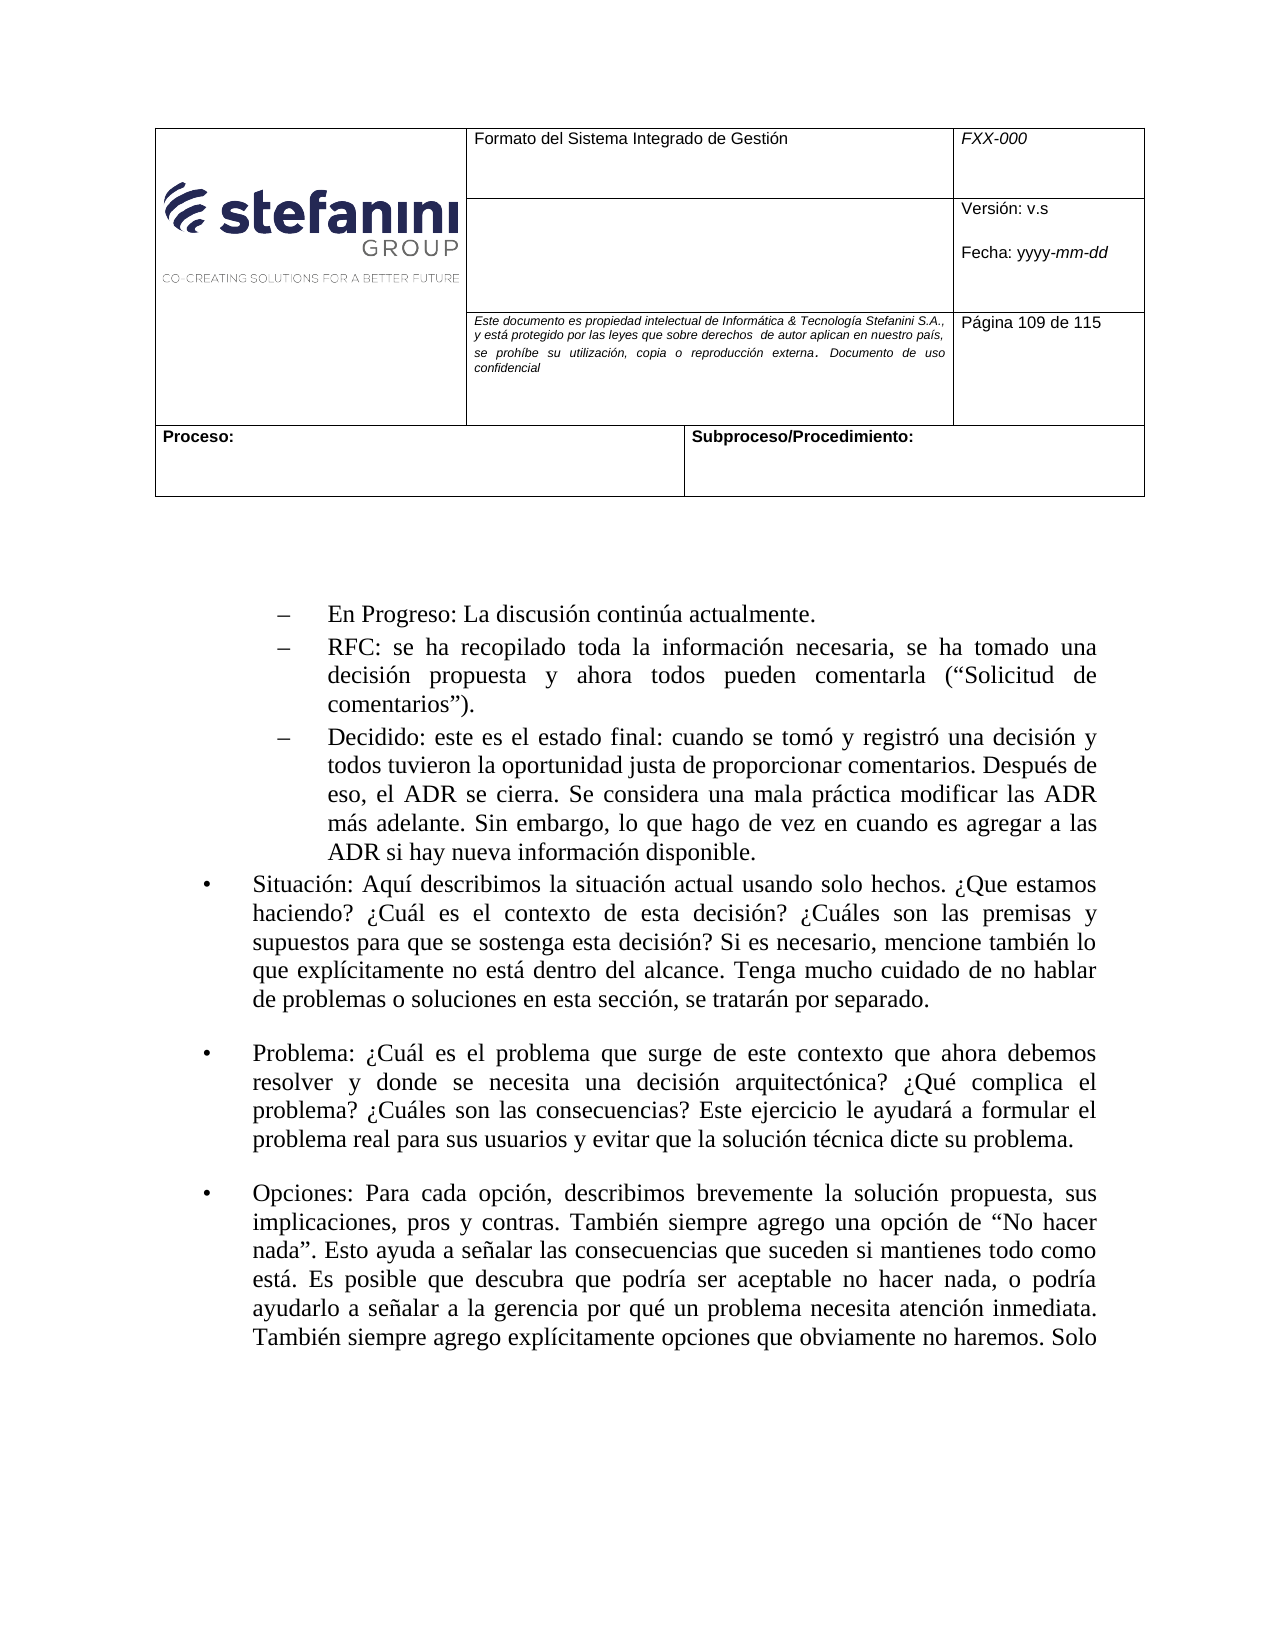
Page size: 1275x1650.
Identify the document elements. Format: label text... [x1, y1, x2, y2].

list Decidido: este es el estado final: cuando se tomó y registró una decisión y todos tuvieron la oportunidad justa de proporcionar comentarios. Después de eso, el ADR se cierra. Se considera una mala práctica modificar las ADR más adelante. Sin embargo, lo que hago de vez en cuando es agregar a las ADR si hay nueva información disponible. [277, 722, 1098, 866]
list Problema: ¿Cuál es el problema que surge de este contexto que ahora debemos resolver y donde se necesita una decisión arquitectónica? ¿Qué complica el problema? ¿Cuáles son las consecuencias? Este ejercicio le ayudará a formular el problema real para sus usuarios y evitar que la solución técnica dicte su problema. [202, 1038, 1098, 1153]
picture [162, 182, 460, 286]
list RFC: se ha recopilado toda la información necesaria, se ha tomado una decisión propuesta y ahora todos pueden comentarla (“Solicitud de comentarios”). [277, 632, 1098, 718]
list En Progreso: La discusión continúa actualmente. [277, 599, 1098, 628]
list Opciones: Para cada opción, describimos brevemente la solución propuesta, sus implicaciones, pros y contras. También siempre agrego una opción de “No hacer nada”. Esto ayuda a señalar las consecuencias que suceden si mantienes todo como está. Es posible que descubra que podría ser aceptable no hacer nada, o podría ayudarlo a señalar a la gerencia por qué un problema necesita atención inmediata. También siempre agrego explícitamente opciones que obviamente no haremos. Solo agregarlos como una opción a los ADR no significa que estemos considerando hacerlo. Pero ayuda documentar que ha considerado todas las opciones y deliberadamente elige no elegirla. También ayuda responder “Oye, ¿por qué no usamos xyz” más tarde? [202, 1178, 1098, 1351]
list Situación: Aquí describimos la situación actual usando solo hechos. ¿Que estamos haciendo? ¿Cuál es el contexto de esta decisión? ¿Cuáles son las premisas y supuestos para que se sostenga esta decisión? Si es necesario, mencione también lo que explícitamente no está dentro del alcance. Tenga mucho cuidado de no hablar de problemas o soluciones en esta sección, se tratarán por separado. [202, 869, 1098, 1013]
